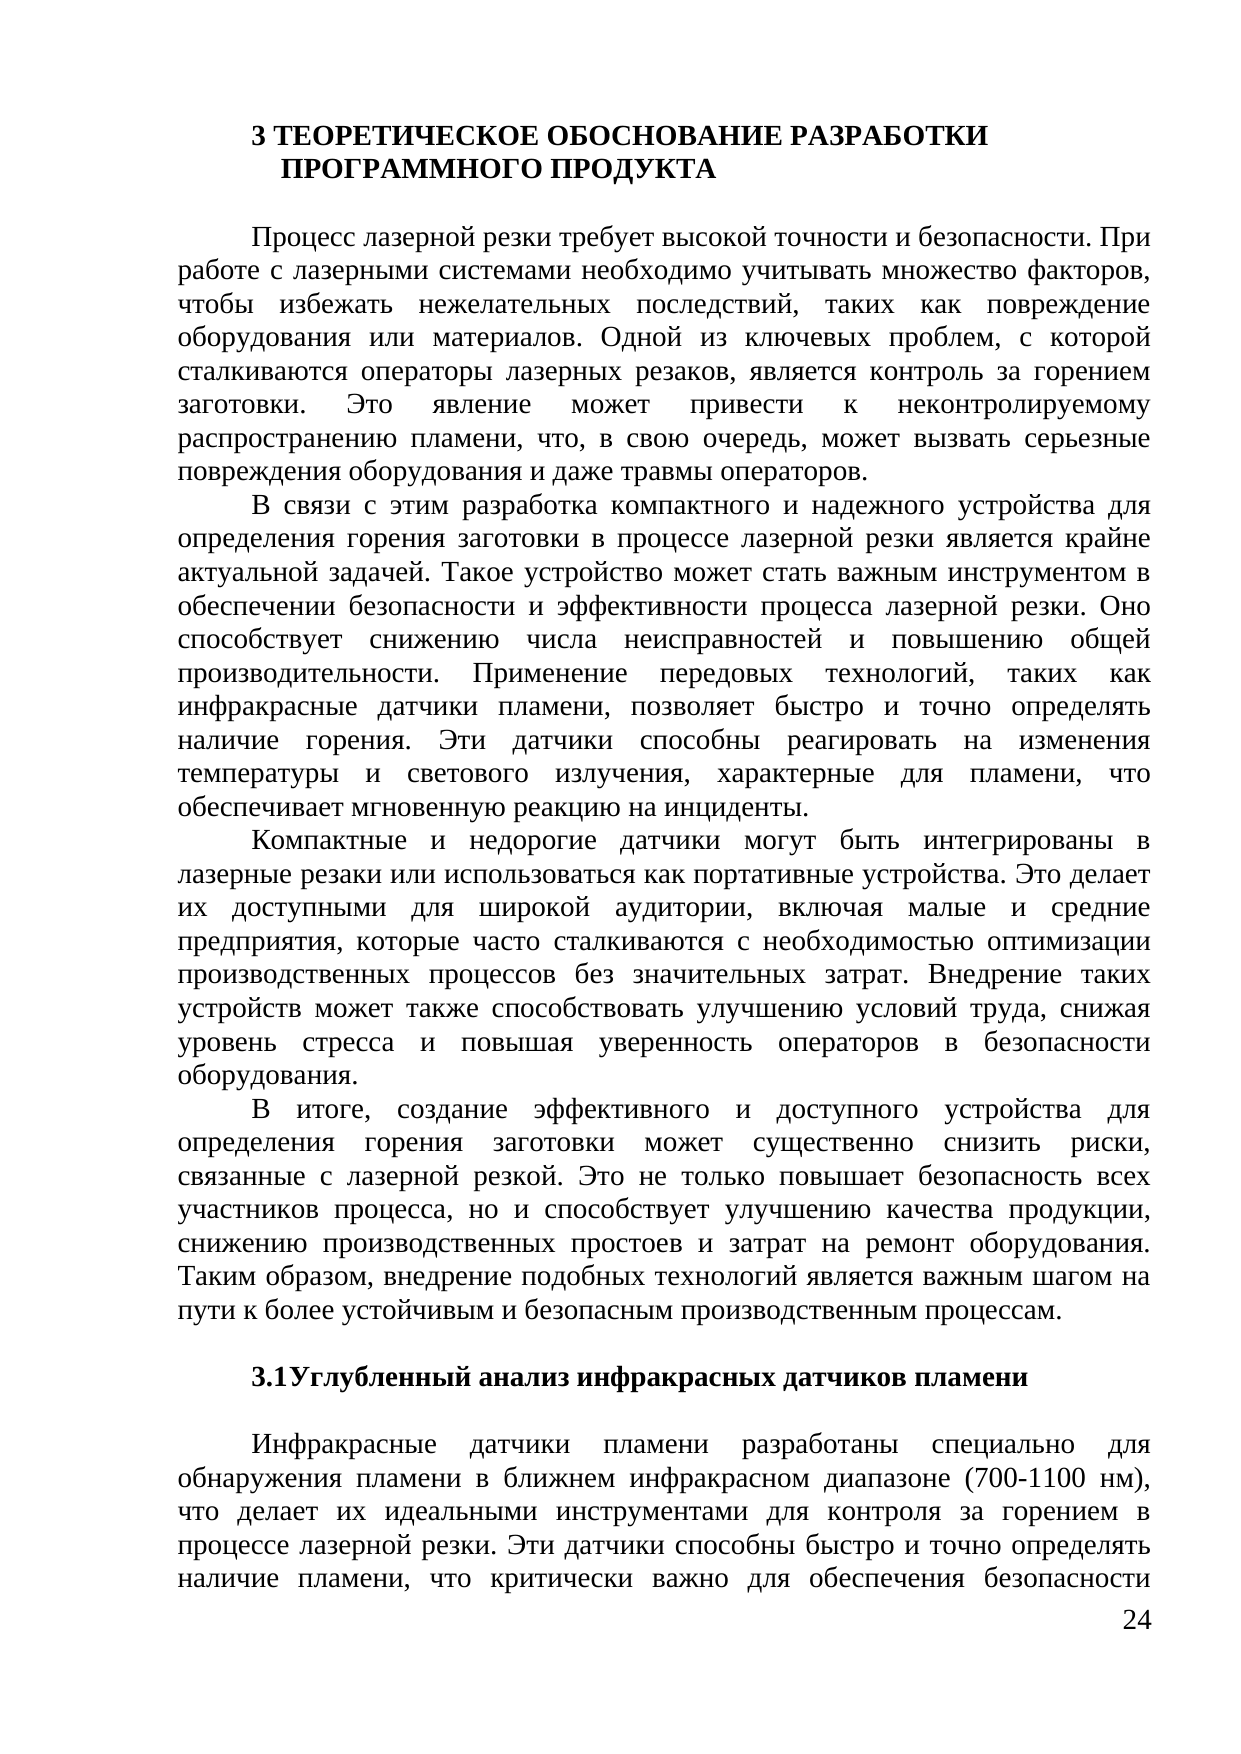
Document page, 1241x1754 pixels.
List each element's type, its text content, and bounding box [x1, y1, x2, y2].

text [177, 1426, 1152, 1594]
text Процесс лазерной резки требует высокой точности и безопасности. При работе с лазерными системами необходимо учитывать множество факторов, чтобы избежать нежелательных последствий, таких как повреждение оборудования или материалов. Одной из ключевых проблем, с которой сталкиваются операторы лазерных резаков, является контроль за горением заготовки. Это явление может привести к неконтролируемому распространению пламени, что, в свою очередь, может вызвать серьезные повреждения оборудования и даже травмы операторов. [177, 219, 1152, 487]
text Компактные и недорогие датчики могут быть интегрированы в лазерные резаки или использоваться как портативные устройства. Это делает их доступными для широкой аудитории, включая малые и средние предприятия, которые часто сталкиваются с необходимостью оптимизации производственных процессов без значительных затрат. Внедрение таких устройств может также способствовать улучшению условий труда, снижая уровень стресса и повышая уверенность операторов в безопасности оборудования. [177, 822, 1152, 1091]
subtitle Углубленный анализ инфракрасных датчиков пламени [251, 1359, 1152, 1393]
text В итоге, создание эффективного и доступного устройства для определения горения заготовки может существенно снизить риски, связанные с лазерной резкой. Это не только повышает безопасность всех участников процесса, но и способствует улучшению качества продукции, снижению производственных простоев и затрат на ремонт оборудования. Таким образом, внедрение подобных технологий является важным шагом на пути к более устойчивым и безопасным производственным процессам. [177, 1091, 1152, 1326]
text В связи с этим разработка компактного и надежного устройства для определения горения заготовки в процессе лазерной резки является крайне актуальной задачей. Такое устройство может стать важным инструментом в обеспечении безопасности и эффективности процесса лазерной резки. Оно способствует снижению числа неисправностей и повышению общей производительности. Применение передовых технологий, таких как инфракрасные датчики пламени, позволяет быстро и точно определять наличие горения. Эти датчики способны реагировать на изменения температуры и светового излучения, характерные для пламени, что обеспечивает мгновенную реакцию на инциденты. [177, 487, 1152, 822]
subtitle 3 ТЕОРЕТИЧЕСКОЕ ОБОСНОВАНИЕ РАЗРАБОТКИ ПРОГРАММНОГО ПРОДУКТА [251, 118, 1152, 185]
